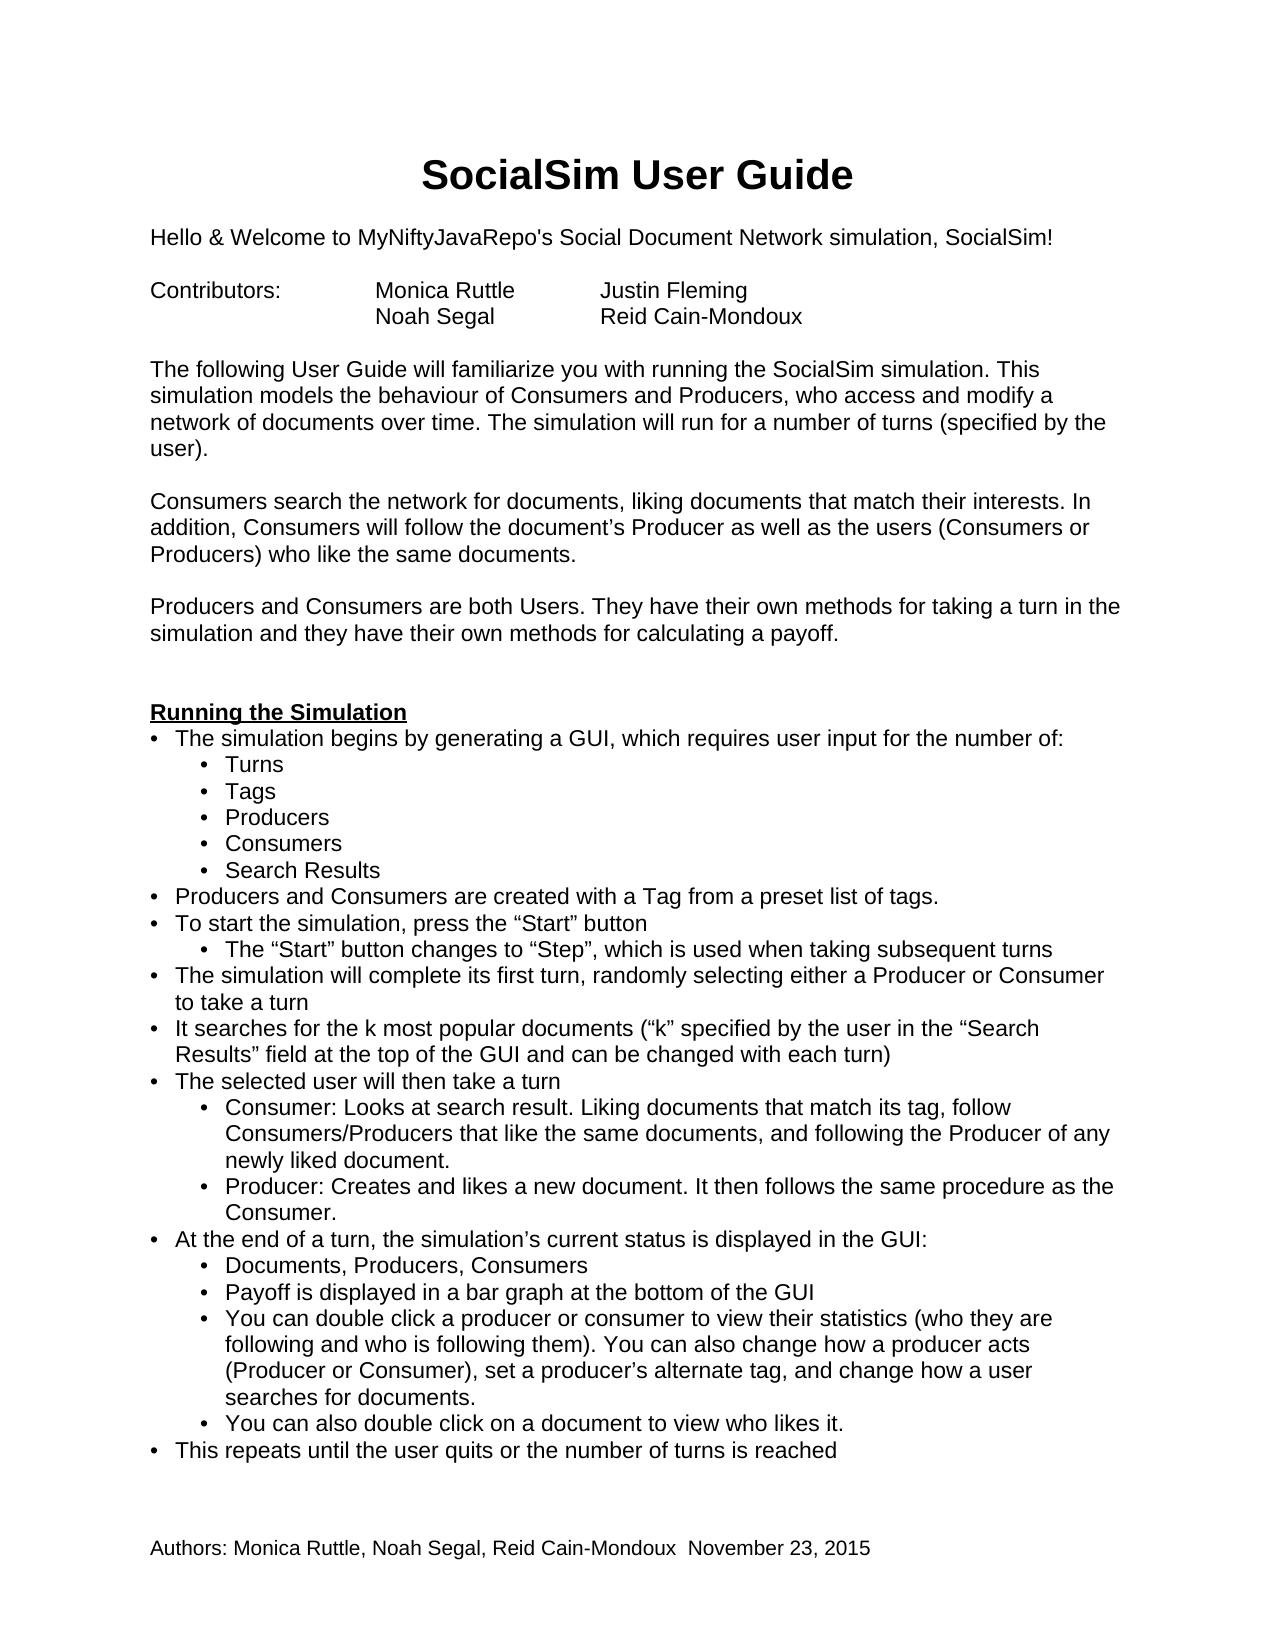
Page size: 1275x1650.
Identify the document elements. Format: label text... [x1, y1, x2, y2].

list The simulation will complete its first turn, randomly selecting either a Producer or Consumer to take a turn [150, 962, 1125, 1015]
list The “Start” button changes to “Step”, which is used when taking subsequent turns [200, 936, 1125, 962]
text Hello & Welcome to MyNiftyJavaRepo's Social Document Network simulation, SocialSim! [150, 224, 1125, 251]
text Noah Segal Reid Cain-Mondoux [150, 303, 1125, 330]
list Producers and Consumers are created with a Tag from a preset list of tags. [150, 883, 1125, 909]
text Contributors: Monica Ruttle Justin Fleming [150, 277, 1125, 303]
list Producer: Creates and likes a new document. It then follows the same procedure as the Consumer. [200, 1173, 1125, 1226]
text The following User Guide will familiarize you with running the SocialSim simulation. This simulation models the behaviour of Consumers and Producers, who access and modify a network of documents over time. The simulation will run for a number of turns (specified by the user). [150, 356, 1125, 461]
text Producers and Consumers are both Users. They have their own methods for taking a turn in the simulation and they have their own methods for calculating a payoff. [150, 593, 1125, 646]
list Payoff is displayed in a bar graph at the bottom of the GUI [200, 1278, 1125, 1305]
list Tags [200, 778, 1125, 804]
list This repeats until the user quits or the number of turns is reached [150, 1437, 1125, 1463]
list You can double click a producer or consumer to view their statistics (who they are following and who is following them). You can also change how a producer acts (Producer or Consumer), set a producer’s alternate tag, and change how a user searches for documents. [200, 1305, 1125, 1410]
list Documents, Producers, Consumers [200, 1252, 1125, 1278]
list Search Results [200, 857, 1125, 883]
list The simulation begins by generating a GUI, which requires user input for the number of: [150, 725, 1125, 751]
title SocialSim User Guide [150, 150, 1125, 198]
text Consumers search the network for documents, liking documents that match their interests. In addition, Consumers will follow the document’s Producer as well as the users (Consumers or Producers) who like the same documents. [150, 488, 1125, 567]
list Consumer: Looks at search result. Liking documents that match its tag, follow Consumers/Producers that like the same documents, and following the Producer of any newly liked document. [200, 1094, 1125, 1173]
list Producers [200, 804, 1125, 830]
text Running the Simulation [150, 699, 1125, 725]
list Turns [200, 751, 1125, 778]
list To start the simulation, press the “Start” button [150, 909, 1125, 936]
list The selected user will then take a turn [150, 1068, 1125, 1094]
list It searches for the k most popular documents (“k” specified by the user in the “Search Results” field at the top of the GUI and can be changed with each turn) [150, 1015, 1125, 1068]
list At the end of a turn, the simulation’s current status is displayed in the GUI: [150, 1226, 1125, 1252]
list Consumers [200, 830, 1125, 857]
list You can also double click on a document to view who likes it. [200, 1410, 1125, 1437]
